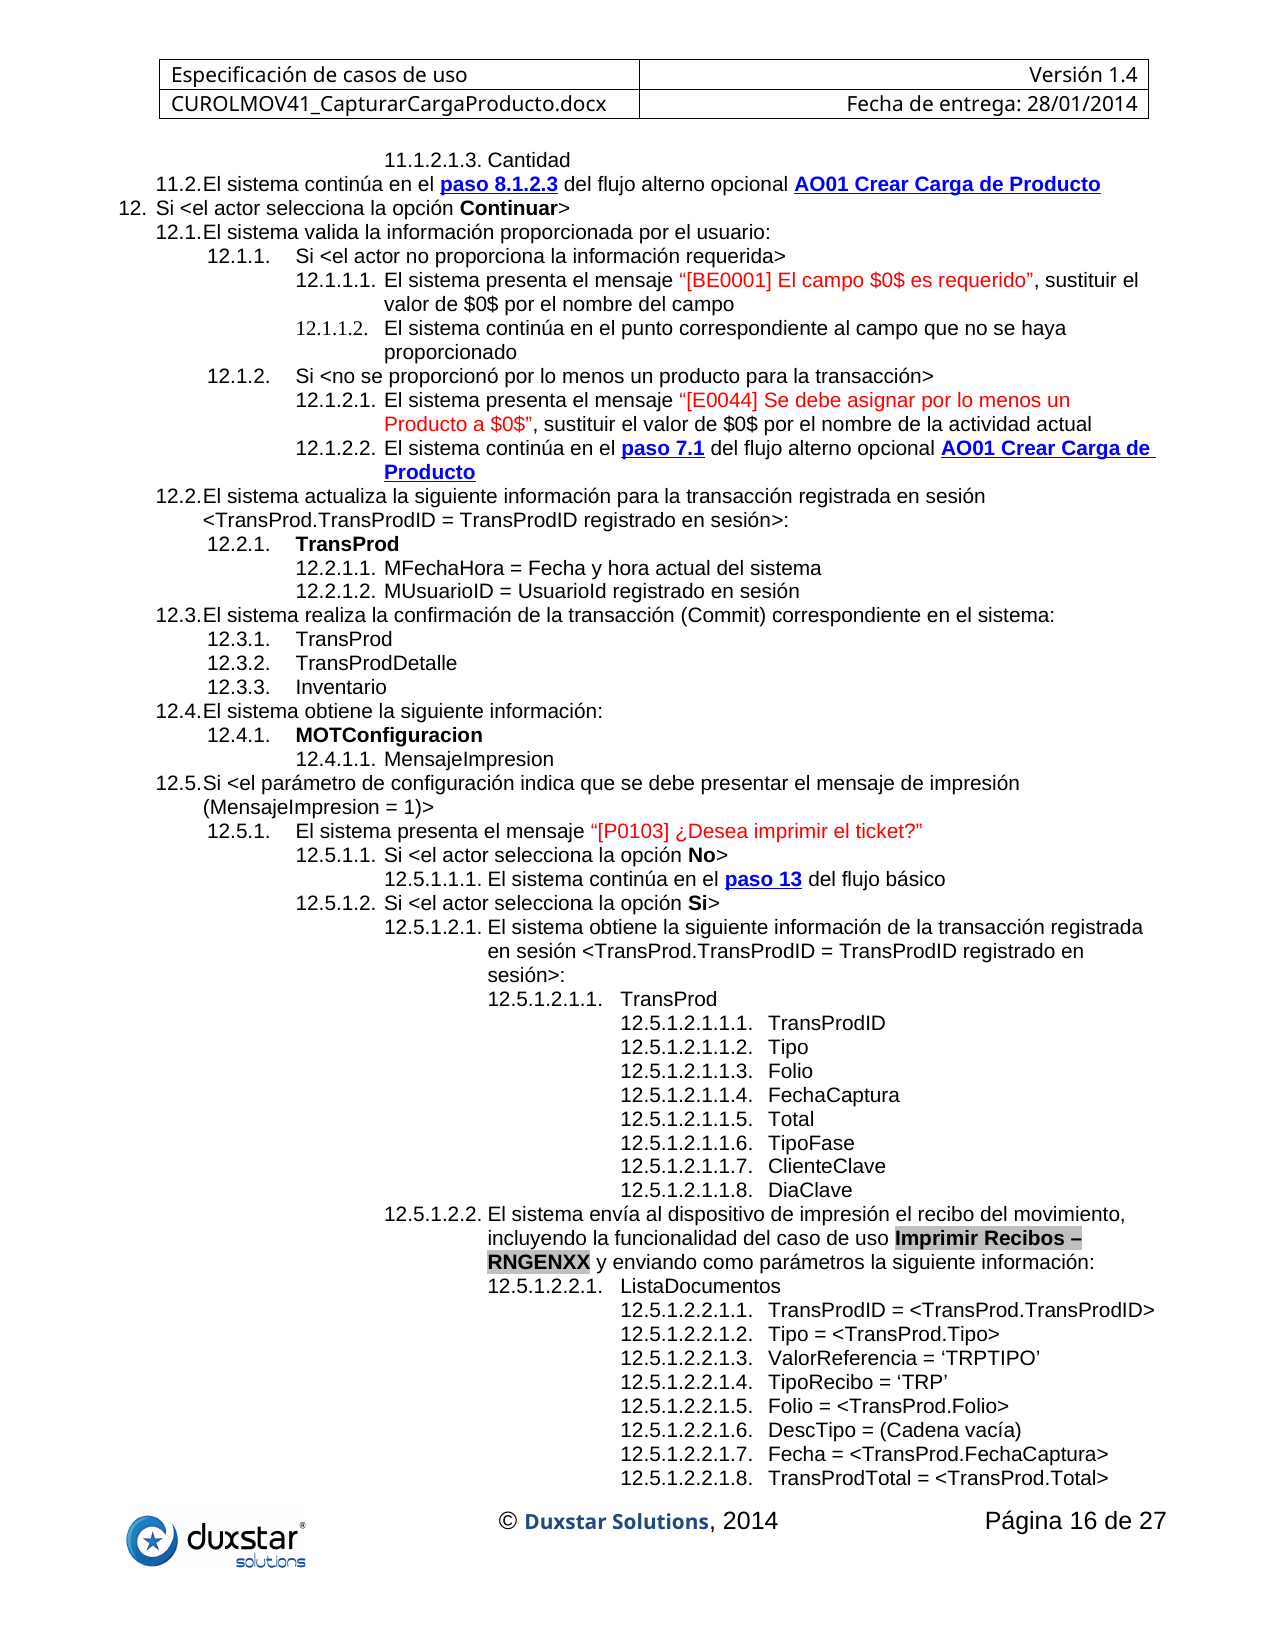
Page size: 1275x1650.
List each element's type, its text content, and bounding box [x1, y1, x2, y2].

list El sistema continúa en el paso 13 del flujo básico [384, 867, 1157, 891]
list Si <el actor selecciona la opción Si> [295, 891, 1157, 915]
list Tipo [620, 1034, 1157, 1058]
list Si <el parámetro de configuración indica que se debe presentar el mensaje de impresión (MensajeImpresion = 1)> [155, 771, 1157, 819]
list Si <el actor no proporciona la información requerida> [207, 244, 1157, 268]
list TipoFase [620, 1130, 1157, 1154]
list El sistema continúa en el paso 7.1 del flujo alterno opcional AO01 Crear Carga de Producto [295, 436, 1157, 483]
list Folio [620, 1058, 1157, 1082]
list ClienteClave [620, 1154, 1157, 1178]
list Si <el actor selecciona la opción Continuar> [118, 196, 1157, 220]
list El sistema actualiza la siguiente información para la transacción registrada en sesión <TransProd.TransProdID = TransProdID registrado en sesión>: [155, 483, 1157, 531]
list TransProd [487, 987, 1157, 1011]
list Tipo = <TransProd.Tipo> [620, 1322, 1157, 1346]
list El sistema presenta el mensaje “[P0103] ¿Desea imprimir el ticket?” [207, 819, 1157, 843]
list MOTConfiguracion [207, 723, 1157, 747]
list Folio = <TransProd.Folio> [620, 1394, 1157, 1418]
list El sistema presenta el mensaje “[E0044] Se debe asignar por lo menos un Producto a $0$”, sustituir el valor de $0$ por el nombre de la actividad actual [295, 388, 1157, 436]
list MUsuarioID = UsuarioId registrado en sesión [295, 579, 1157, 603]
list El sistema presenta el mensaje “[BE0001] El campo $0$ es requerido”, sustituir el valor de $0$ por el nombre del campo [295, 268, 1157, 316]
list TipoRecibo = ‘TRP’ [620, 1370, 1157, 1394]
list DescTipo = (Cadena vacía) [620, 1418, 1157, 1442]
list MensajeImpresion [295, 747, 1157, 771]
list El sistema obtiene la siguiente información de la transacción registrada en sesión <TransProd.TransProdID = TransProdID registrado en sesión>: [384, 915, 1157, 987]
list TransProdTotal = <TransProd.Total> [620, 1466, 1157, 1490]
list Si <el actor selecciona la opción No> [295, 843, 1157, 867]
list FechaCaptura [620, 1082, 1157, 1106]
list El sistema obtiene la siguiente información: [155, 699, 1157, 723]
list El sistema continúa en el punto correspondiente al campo que no se haya proporcionado [295, 316, 1157, 364]
list Inventario [207, 675, 1157, 699]
list Si <no se proporcionó por lo menos un producto para la transacción> [207, 364, 1157, 388]
list TransProdID = <TransProd.TransProdID> [620, 1298, 1157, 1322]
list El sistema valida la información proporcionada por el usuario: [155, 220, 1157, 244]
list DiaClave [620, 1178, 1157, 1202]
list El sistema envía al dispositivo de impresión el recibo del movimiento, incluyendo la funcionalidad del caso de uso Imprimir Recibos – RNGENXX y enviando como parámetros la siguiente información: [384, 1202, 1157, 1274]
list Cantidad [384, 148, 1157, 172]
list Fecha = <TransProd.FechaCaptura> [620, 1442, 1157, 1466]
list El sistema continúa en el paso 8.1.2.3 del flujo alterno opcional AO01 Crear Carga de Producto [155, 172, 1157, 196]
list Total [620, 1106, 1157, 1130]
list El sistema realiza la confirmación de la transacción (Commit) correspondiente en el sistema: [155, 603, 1157, 627]
list MFechaHora = Fecha y hora actual del sistema [295, 555, 1157, 579]
list TransProd [207, 627, 1157, 651]
list ListaDocumentos [487, 1274, 1157, 1298]
list TransProdDetalle [207, 651, 1157, 675]
list TransProdID [620, 1011, 1157, 1034]
list TransProd [207, 531, 1157, 555]
picture [126, 1506, 306, 1571]
list ValorReferencia = ‘TRPTIPO’ [620, 1346, 1157, 1370]
